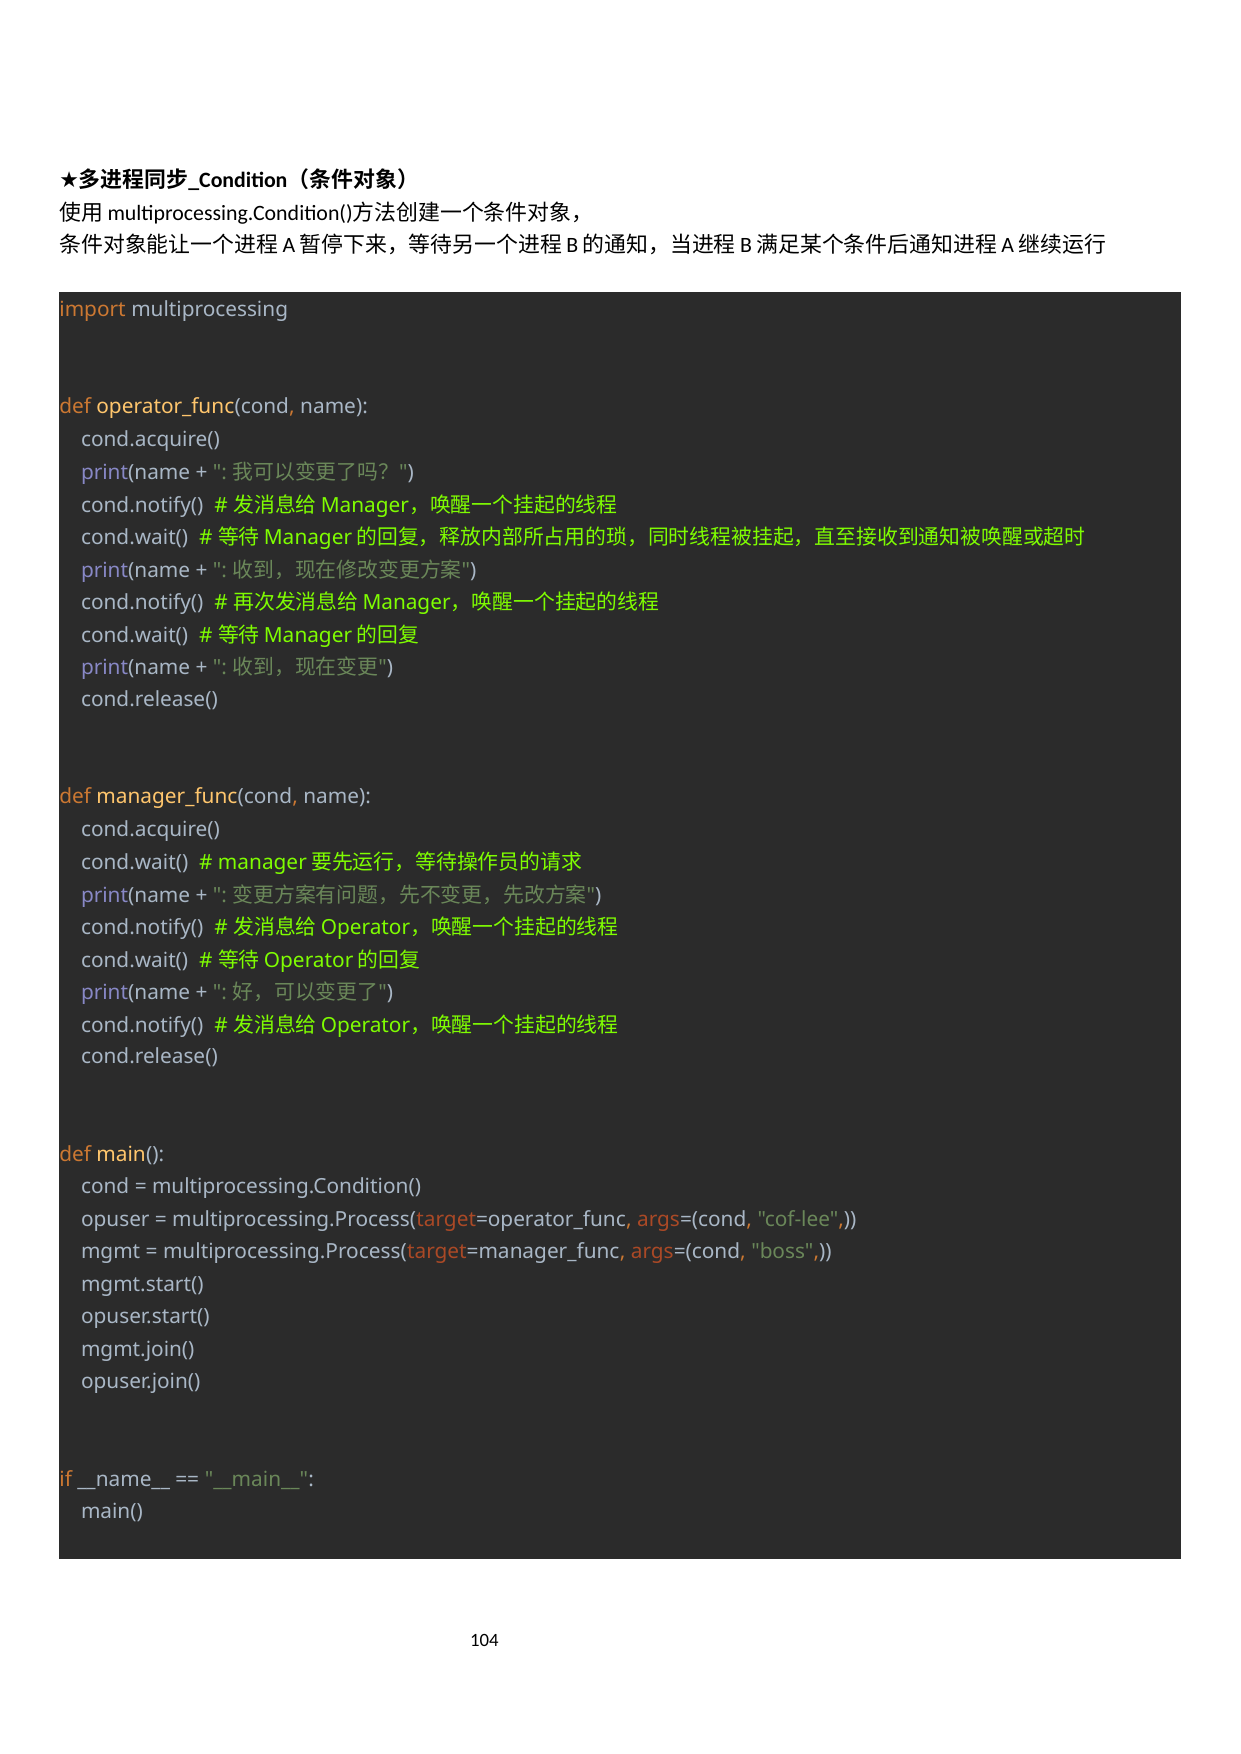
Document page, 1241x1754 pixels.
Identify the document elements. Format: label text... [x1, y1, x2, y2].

text 使用multiprocessing.Condition()方法创建一个条件对象， [59, 194, 1181, 227]
text 条件对象能让一个进程A暂停下来，等待另一个进程B的通知，当进程B满足某个条件后通知进程A继续运行 [59, 227, 1181, 259]
text ★多进程同步_Condition（条件对象） [59, 162, 1181, 194]
text import multiprocessing def operator_func(cond, name): cond.acquire() print(name + ": 我可以变更了吗？") cond.notify() # 发消息给Manager，唤醒一个挂起的线程 cond.wait() # 等待Manager的回复，释放内部所占用的琐，同时线程被挂起，直至接收到通知被唤醒或超时 print(name + ": 收到，现在修改变更方案") cond.notify() # 再次发消息给Manager，唤醒一个挂起的线程 cond.wait() # 等待Manager的回复 print(name + ": 收到，现在变更") cond.release() def manager_func(cond, name): cond.acquire() cond.wait() # manager要先运行，等待操作员的请求 print(name + ": 变更方案有问题，先不变更，先改方案") cond.notify() # 发消息给Operator，唤醒一个挂起的线程 cond.wait() # 等待Operator的回复 print(name + ": 好，可以变更了") cond.notify() # 发消息给Operator，唤醒一个挂起的线程 cond.release() def main(): cond = multiprocessing.Condition() opuser = multiprocessing.Process(target=operator_func, args=(cond, "cof-lee",)) mgmt = multiprocessing.Process(target=manager_func, args=(cond, "boss",)) mgmt.start() opuser.start() mgmt.join() opuser.join() if __name__ == "__main__": main() [59, 292, 1181, 1559]
